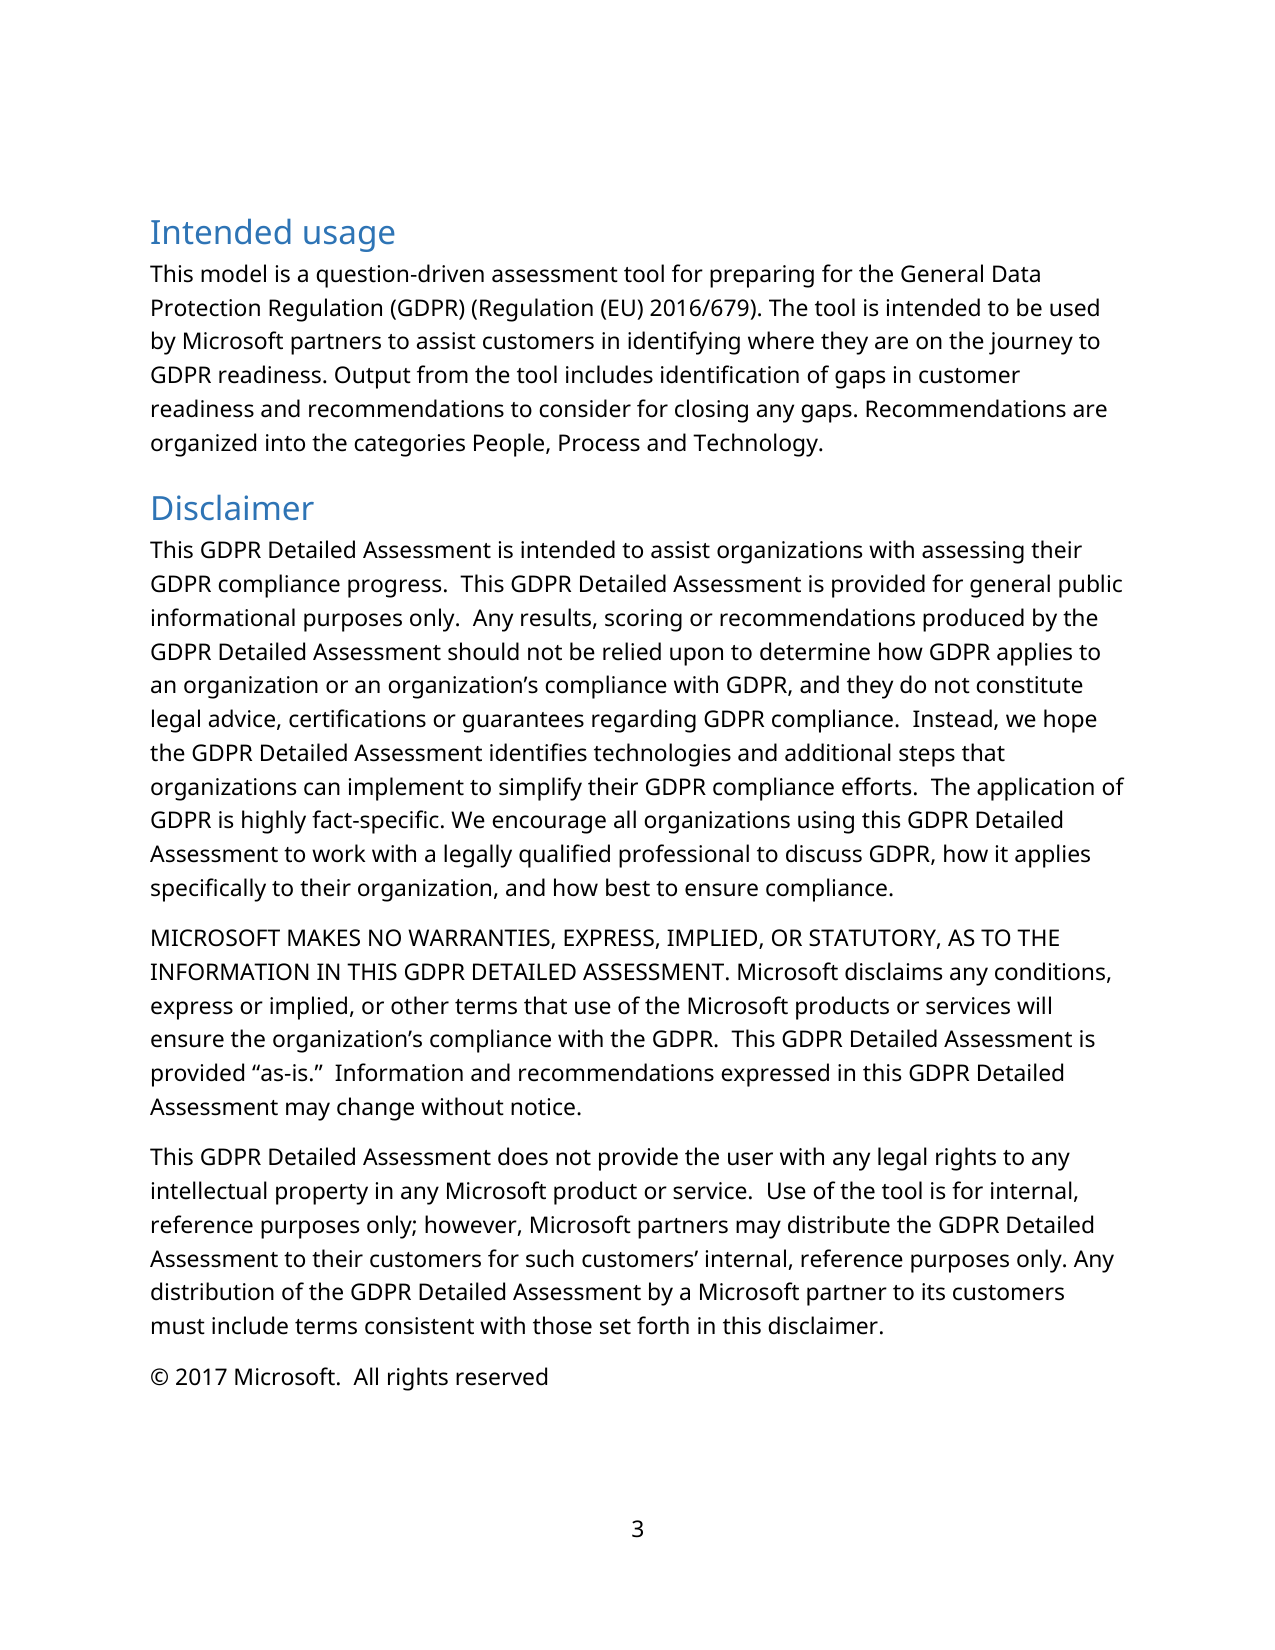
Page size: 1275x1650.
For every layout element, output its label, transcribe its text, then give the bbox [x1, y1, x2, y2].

text MICROSOFT MAKES NO WARRANTIES, EXPRESS, IMPLIED, OR STATUTORY, AS TO THE INFORMATION IN THIS GDPR DETAILED ASSESSMENT. Microsoft disclaims any conditions, express or implied, or other terms that use of the Microsoft products or services will ensure the organization’s compliance with the GDPR. This GDPR Detailed Assessment is provided “as-is.” Information and recommendations expressed in this GDPR Detailed Assessment may change without notice. [150, 922, 1125, 1122]
text This GDPR Detailed Assessment is intended to assist organizations with assessing their GDPR compliance progress. This GDPR Detailed Assessment is provided for general public informational purposes only. Any results, scoring or recommendations produced by the GDPR Detailed Assessment should not be relied upon to determine how GDPR applies to an organization or an organization’s compliance with GDPR, and they do not constitute legal advice, certifications or guarantees regarding GDPR compliance. Instead, we hope the GDPR Detailed Assessment identifies technologies and additional steps that organizations can implement to simplify their GDPR compliance efforts. The application of GDPR is highly fact-specific. We encourage all organizations using this GDPR Detailed Assessment to work with a legally qualified professional to discuss GDPR, how it applies specifically to their organization, and how best to ensure compliance. [150, 534, 1125, 903]
subtitle Disclaimer [150, 485, 1125, 531]
subtitle Intended usage [150, 209, 1125, 254]
text This model is a question-driven assessment tool for preparing for the General Data Protection Regulation (GDPR) (Regulation (EU) 2016/679). The tool is intended to be used by Microsoft partners to assist customers in identifying where they are on the journey to GDPR readiness. Output from the tool includes identification of gaps in customer readiness and recommendations to consider for closing any gaps. Recommendations are organized into the categories People, Process and Technology. [150, 258, 1125, 458]
text © 2017 Microsoft. All rights reserved [150, 1360, 1125, 1392]
text This GDPR Detailed Assessment does not provide the user with any legal rights to any intellectual property in any Microsoft product or service. Use of the tool is for internal, reference purposes only; however, Microsoft partners may distribute the GDPR Detailed Assessment to their customers for such customers’ internal, reference purposes only. Any distribution of the GDPR Detailed Assessment by a Microsoft partner to its customers must include terms consistent with those set forth in this disclaimer. [150, 1141, 1125, 1341]
